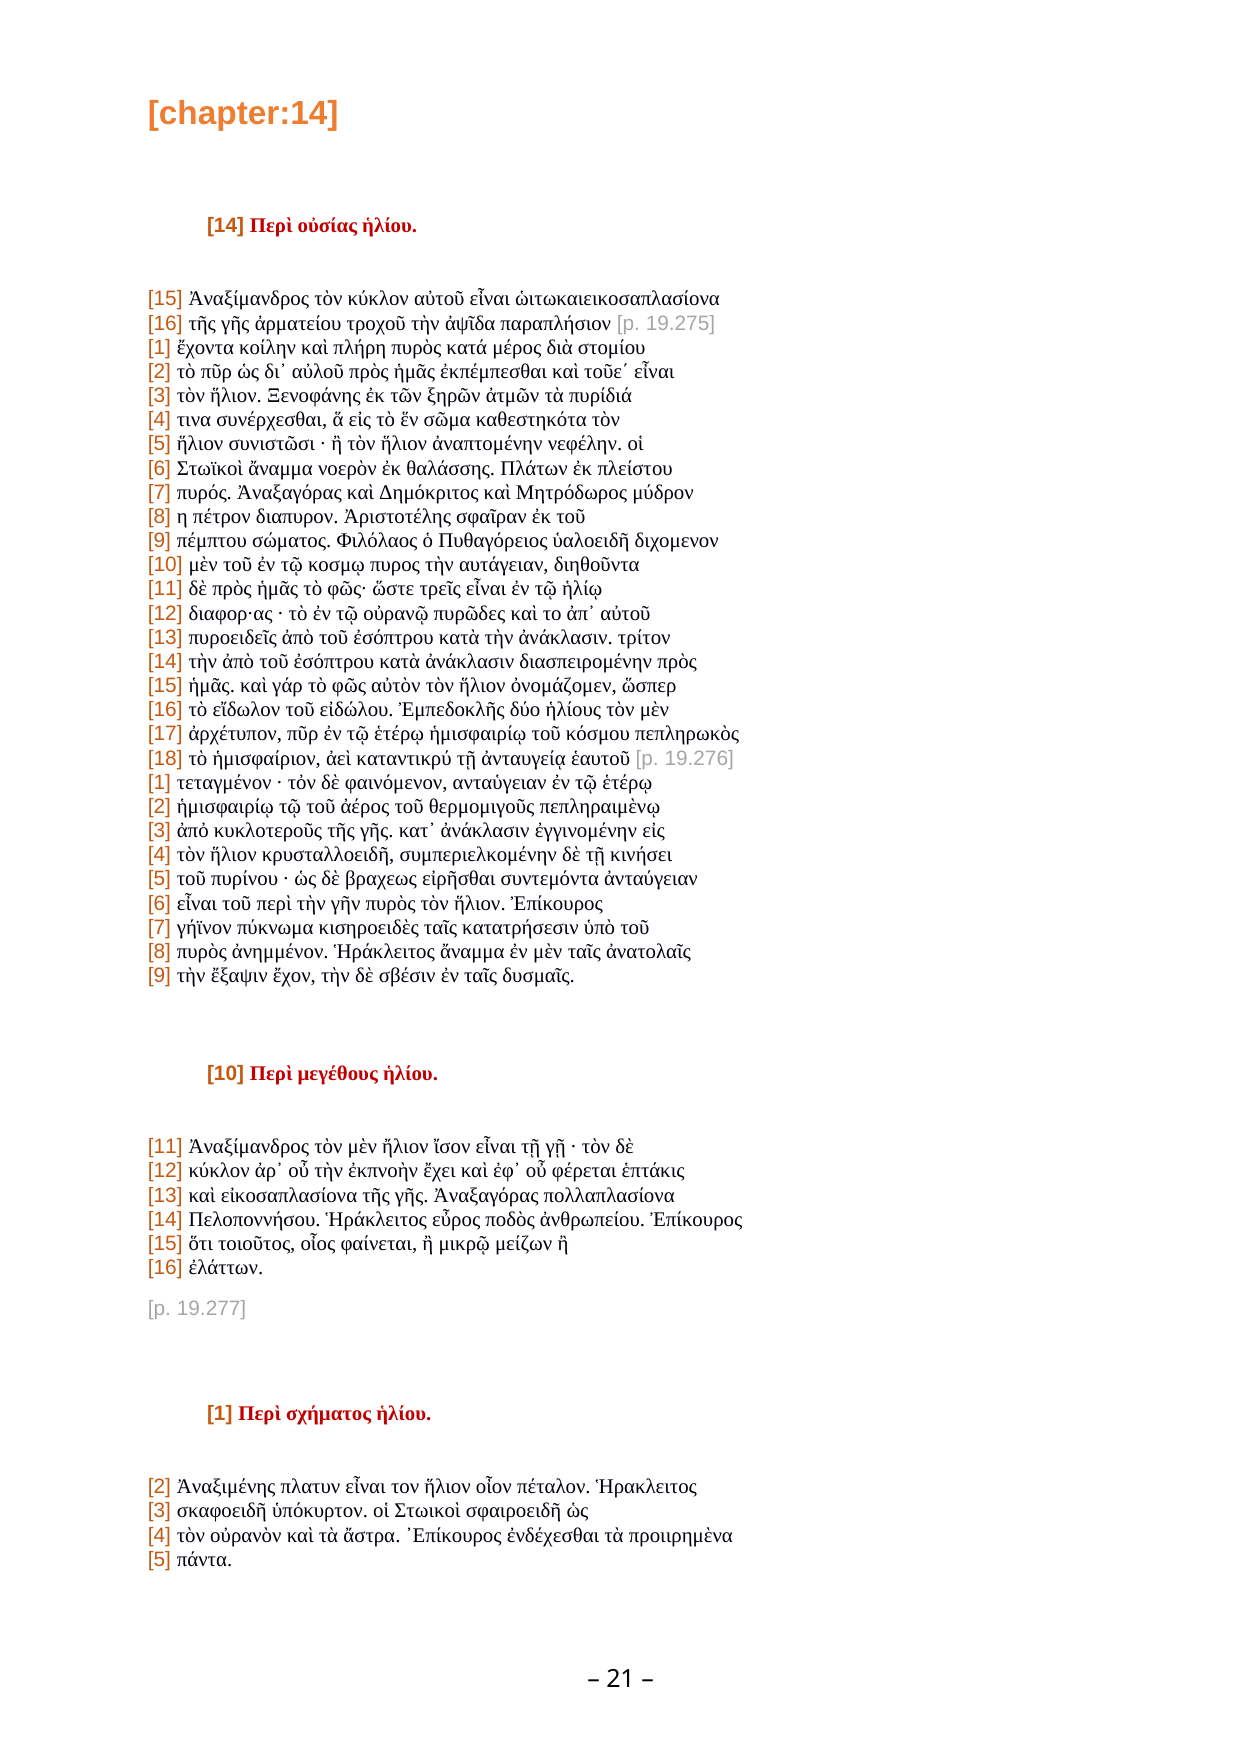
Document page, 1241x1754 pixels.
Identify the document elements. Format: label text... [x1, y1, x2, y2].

text [p. 19.277] [148, 1296, 1092, 1320]
subtitle [10] Περὶ μεγέθους ἡλίου. [207, 1037, 1092, 1085]
text [11] Ἀναξίμανδρος τὸν μὲν ἤλιον ἴσον εἶναι τῇ γῇ · τὸν δὲ [12] κύκλον ἀρ᾽ οὖ τὴν ἐκπνοὴν ἔχει καὶ ἐφ᾽ οὖ φέρεται ἑπτάκις [13] καὶ εἰκοσαπλασίονα τῆς γῆς. Ἀναξαγόρας πολλαπλασίονα [14] Πελοποννήσου. Ἡράκλειτος εὖρος ποδὸς ἀνθρωπείου. Ἐπίκουρος [15] ὅτι τοιοῦτος, οἶος φαίνεται, ἢ μικρῷ μείζων ἢ [16] ἐλάττων. [148, 1110, 1092, 1279]
subtitle [chapter:14] [148, 93, 1092, 132]
text [15] Ἀναξίμανδρος τὸν κύκλον αὐτοῦ εἶναι ὡιτωκαιεικοσαπλασίονα [16] τῆς γῆς ἀρματείου τροχοῦ τὴν ἀψῖδα παραπλήσιον [p. 19.275] [1] ἔχοντα κοίλην καὶ πλήρη πυρὸς κατά μέρος διὰ στομίου [2] τὸ πῦρ ὡς δι᾽ αὐλοῦ πρὸς ἡμᾶς ἐκπέμπεσθαι καὶ τοῦε΄ εἶναι [3] τὸν ἥλιον. Ξενοφάνης ἐκ τῶν ξηρῶν ἀτμῶν τὰ πυρίδιά [4] τινα συνέρχεσθαι, ἅ εἰς τὸ ἕν σῶμα καθεστηκότα τὸν [5] ἥλιον συνιστῶσι · ἢ τὸν ἥλιον ἀναπτομένην νεφέλην. οἱ [6] Στωϊκοὶ ἄναμμα νοερὸν ἐκ θαλάσσης. Πλάτων ἐκ πλείστου [7] πυρός. Ἀναξαγόρας καὶ Δημόκριτος καὶ Μητρόδωρος μύδρον [8] η πέτρον διαπυρον. Ἀριστοτέλης σφαῖραν ἐκ τοῦ [9] πέμπτου σώματος. Φιλόλαος ὁ Πυθαγόρειος ὑαλοειδῆ διχομενον [10] μὲν τοῦ ἐν τῷ κοσμῳ πυρος τὴν αυτάγειαν, διηθοῦντα [11] δὲ πρὸς ἡμᾶς τὸ φῶς· ὥστε τρεῖς εἶναι ἐν τῷ ἡλίῳ [12] διαφορ·ας · τὸ ἐν τῷ οὐρανῷ πυρῶδες καὶ το ἀπ᾽ αὐτοῦ [13] πυροειδεῖς ἀπὸ τοῦ ἐσόπτρου κατὰ τὴν ἀνάκλασιν. τρίτον [14] τὴν ἀπὸ τοῦ ἐσόπτρου κατὰ ἀνάκλασιν διασπειρομένην πρὸς [15] ἡμᾶς. καὶ γάρ τὸ φῶς αὐτὸν τὸν ἥλιον ὀνομάζομεν, ὥσπερ [16] τὸ εἴδωλον τοῦ εἰδώλου. Ἐμπεδοκλῆς δύο ἡλίους τὸν μὲν [17] ἀρχέτυπον, πῦρ ἐν τῷ ἑτέρῳ ἡμισφαιρίῳ τοῦ κόσμου πεπληρωκὸς [18] τὸ ἡμισφαίριον, ἀεὶ καταντικρύ τῇ ἀνταυγείᾳ ἑαυτοῦ [p. 19.276] [1] τεταγμένον · τὀν δὲ φαινόμενον, ανταὑγειαν ἐν τῷ ἑτέρῳ [2] ἡμισφαιρίῳ τῷ τοῦ ἀέρος τοῦ θερμομιγοῦς πεπληραιμὲνῳ [3] ἀπὀ κυκλοτεροῦς τῆς γῆς. κατ᾽ ἀνάκλασιν ἐγγινομένην εἰς [4] τὸν ἥλιον κρυσταλλοειδῆ, συμπεριελκομένην δὲ τῇ κινήσει [5] τοῦ πυρίνου · ὡς δὲ βραχεως εἰρῆσθαι συντεμόντα ἀνταύγειαν [6] εἶναι τοῦ περὶ τὴν γῆν πυρὸς τὸν ἥλιον. Ἐπίκουρος [7] γήϊνον πύκνωμα κισηροειδὲς ταῖς κατατρήσεσιν ὑπὸ τοῦ [8] πυρὸς ἀνημμένον. Ἡράκλειτος ἄναμμα ἐν μὲν ταῖς ἀνατολαῖς [9] τὴν ἔξαψιν ἔχον, τὴν δὲ σβέσιν ἐν ταῖς δυσμαῖς. [148, 262, 1092, 987]
subtitle [1] Περὶ σχήματος ἡλίου. [207, 1377, 1092, 1425]
subtitle [14] Περὶ οὐσίας ἡλίου. [207, 189, 1092, 237]
text [2] Ἀναξιμένης πλατυν εἶναι τον ἥλιον οἶον πέταλον. Ἡρακλειτος [3] σκαφοειδῆ ὑπόκυρτον. οἱ Στωικοὶ σφαιροειδῆ ὡς [4] τὸν οὐρανὸν καὶ τὰ ἄστρα. ᾽Επίκουρος ἐνδέχεσθαι τὰ προιιρημὲνα [5] πάντα. [148, 1450, 1092, 1571]
